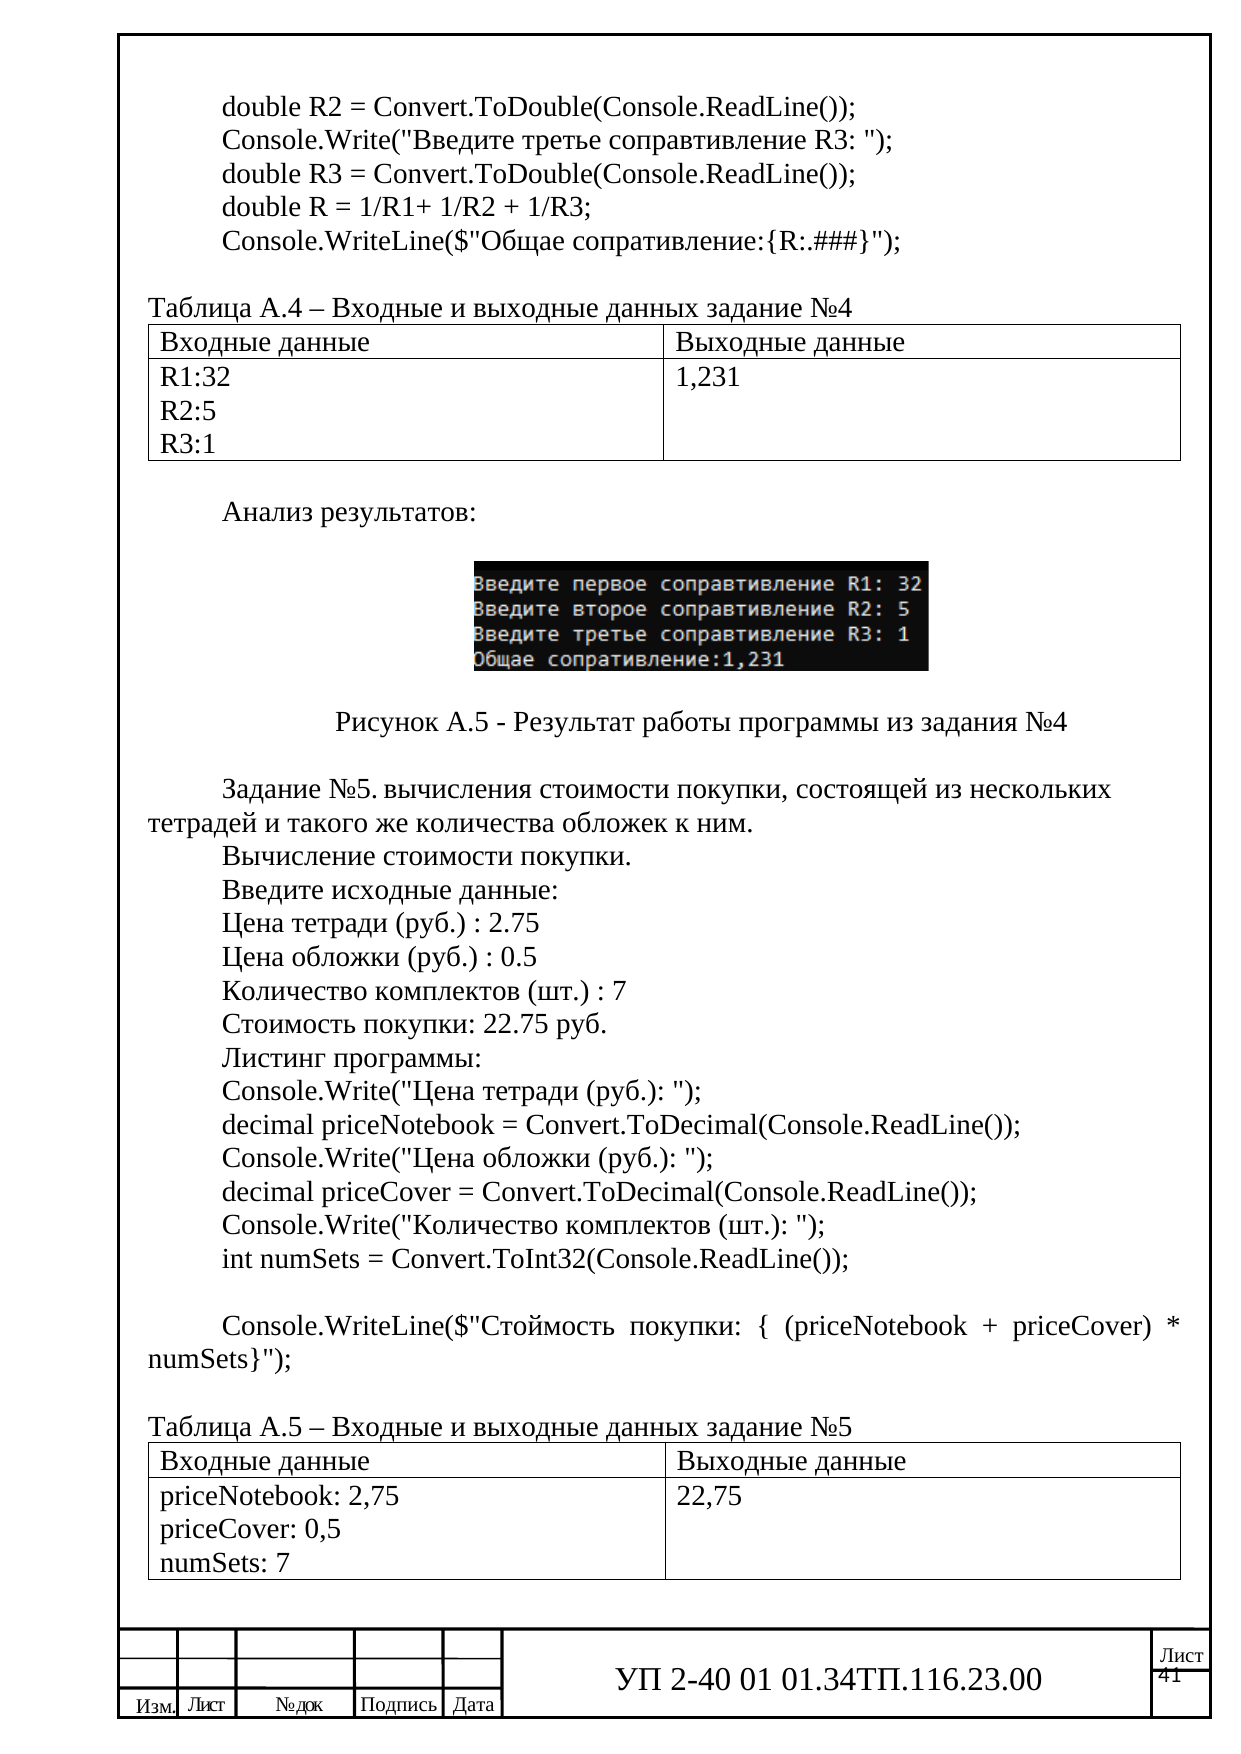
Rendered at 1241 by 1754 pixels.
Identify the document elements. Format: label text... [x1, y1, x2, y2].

text double R = 1/R1+ 1/R2 + 1/R3; [148, 189, 1181, 223]
text Цена обложки (руб.) : 0.5 [148, 939, 1181, 973]
text Количество комплектов (шт.) : 7 [148, 973, 1181, 1006]
text Введите исходные данные: [148, 872, 1181, 906]
text Console.Write("Цена обложки (руб.): "); [148, 1140, 1181, 1174]
table_header Выходные данные [664, 325, 1180, 358]
text double R3 = Convert.ToDouble(Console.ReadLine()); [148, 156, 1181, 189]
text Console.Write("Введите третье соправтивление R3: "); [148, 122, 1181, 156]
text Console.WriteLine($"Общае сопративление:{R:.###}"); [148, 223, 1181, 256]
text int numSets = Convert.ToInt32(Console.ReadLine()); [148, 1241, 1181, 1274]
text Рисунок А.5 - Результат работы программы из задания №4 [148, 704, 1181, 738]
text Таблица А.4 – Входные и выходные данных задание №4 [148, 290, 1181, 323]
picture [474, 561, 929, 671]
table_cell priceNotebook: 2,75 priceCover: 0,5 numSets: 7 [149, 1478, 665, 1578]
text Стоимость покупки: 22.75 руб. [148, 1006, 1181, 1040]
text Цена тетради (руб.) : 2.75 [148, 906, 1181, 939]
text double R2 = Convert.ToDouble(Console.ReadLine()); [148, 89, 1181, 122]
table_header Выходные данные [666, 1443, 1180, 1477]
text Вычисление стоимости покупки. [148, 838, 1181, 872]
table_header Входные данные [149, 325, 663, 358]
text Console.Write("Цена тетради (руб.): "); [148, 1073, 1181, 1107]
text decimal priceNotebook = Convert.ToDecimal(Console.ReadLine()); [148, 1107, 1181, 1140]
table_cell 1,231 [664, 359, 1180, 460]
table_header Входные данные [149, 1443, 665, 1477]
text Console.WriteLine($"Стоймость покупки: { (priceNotebook + priceCover) * numSets}"); [148, 1308, 1181, 1375]
text decimal priceCover = Convert.ToDecimal(Console.ReadLine()); [148, 1174, 1181, 1207]
text Анализ результатов: [148, 494, 1181, 528]
text Листинг программы: [148, 1040, 1181, 1073]
text Console.Write("Количество комплектов (шт.): "); [148, 1207, 1181, 1241]
table_cell 22,75 [666, 1478, 1180, 1578]
table_cell R1:32 R2:5 R3:1 [149, 359, 663, 460]
text Таблица А.5 – Входные и выходные данных задание №5 [148, 1409, 1181, 1442]
text Задание №5. вычисления стоимости покупки, состоящей из нескольких тетрадей и такого же количества обложек к ним. [148, 771, 1181, 838]
